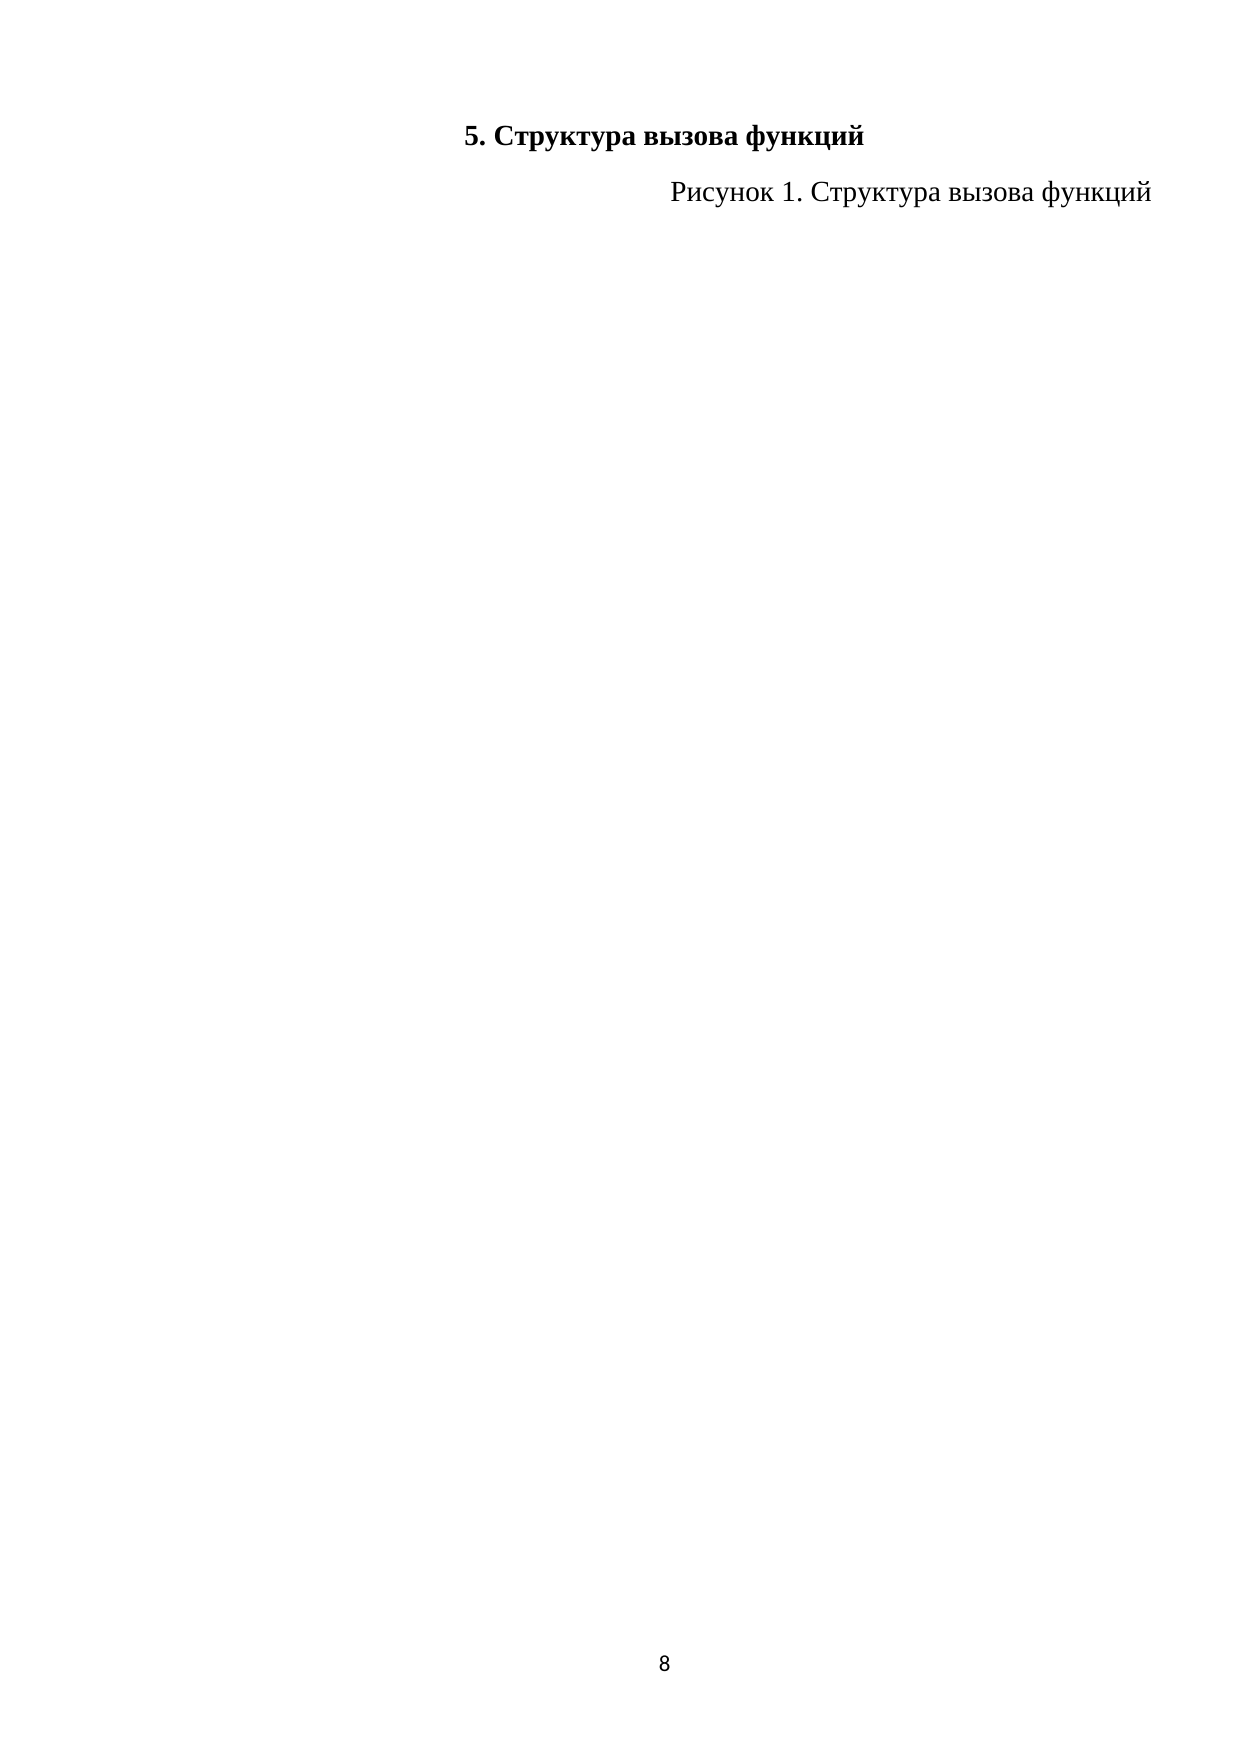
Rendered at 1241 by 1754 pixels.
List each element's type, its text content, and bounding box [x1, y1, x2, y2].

text Рисунок 1. Структура вызова функций [177, 174, 1152, 207]
subtitle 5. Структура вызова функций [177, 118, 1152, 152]
